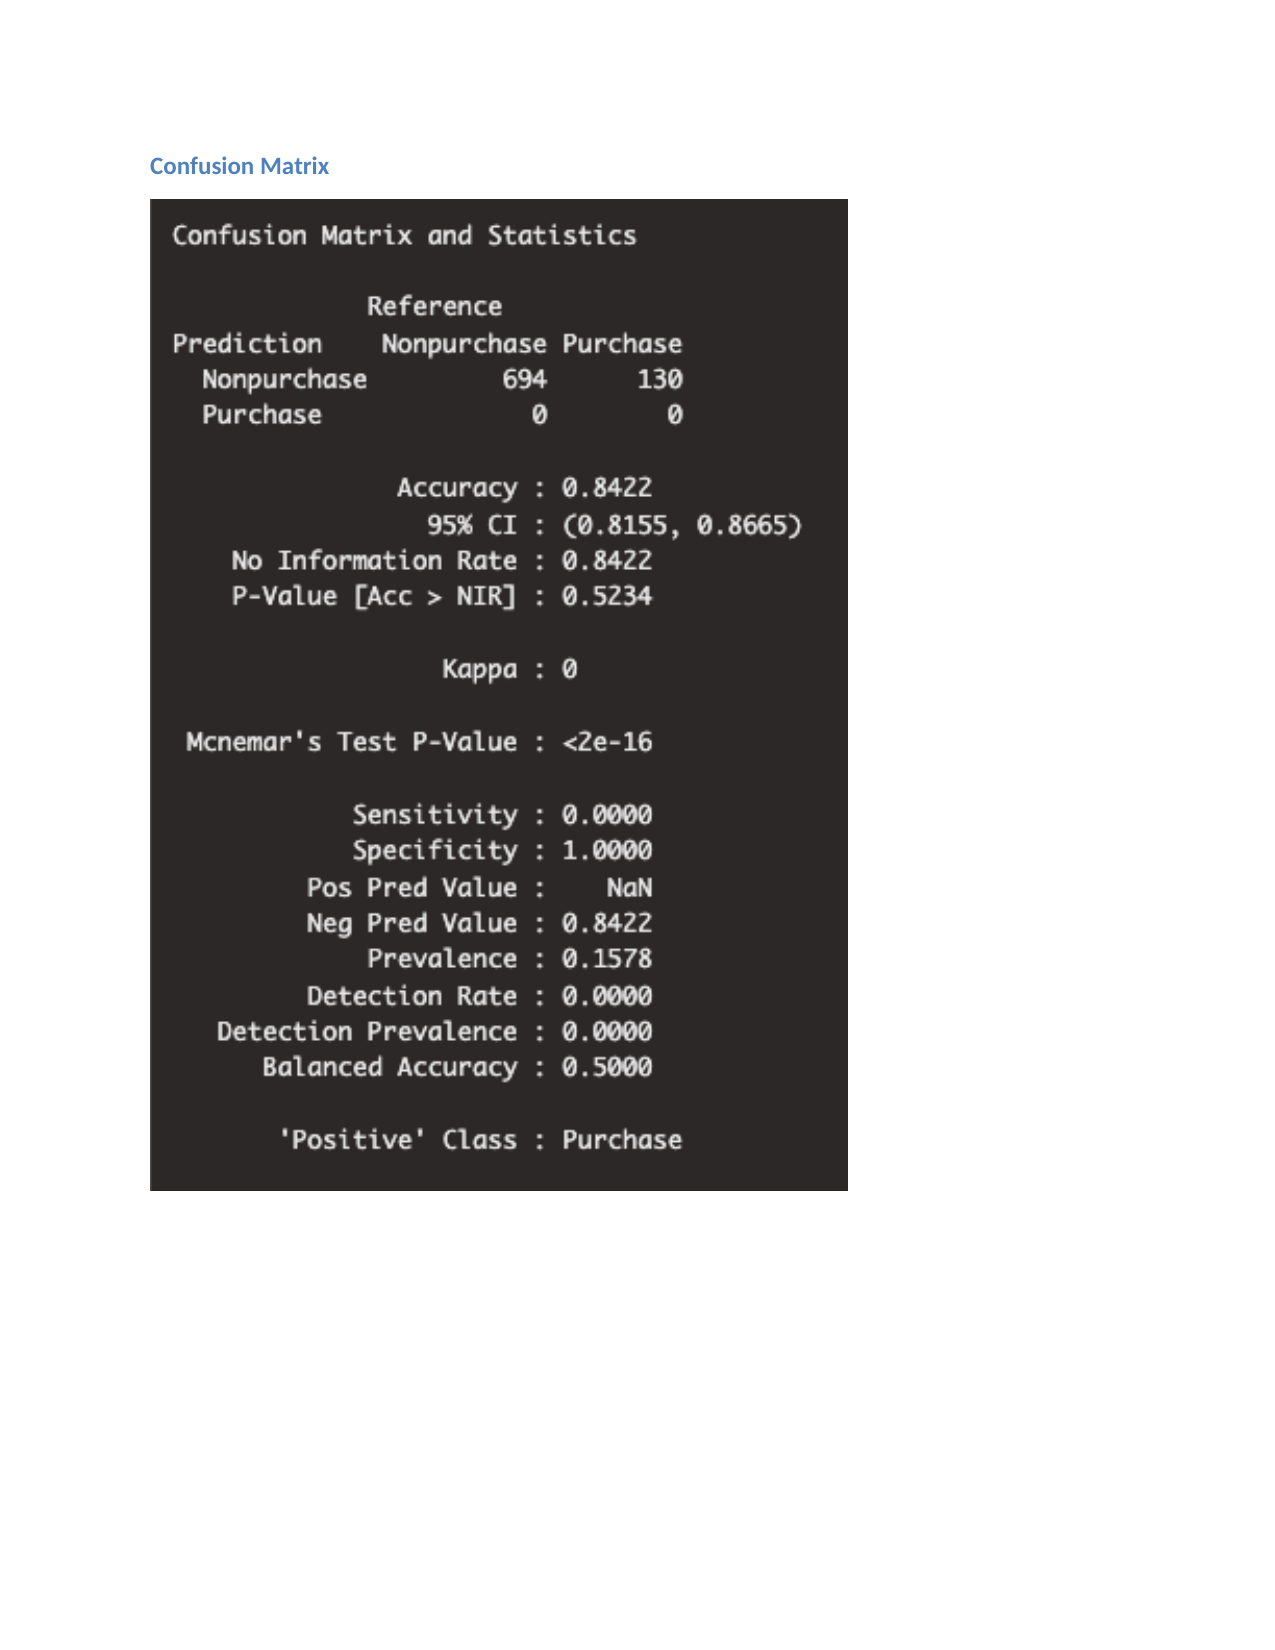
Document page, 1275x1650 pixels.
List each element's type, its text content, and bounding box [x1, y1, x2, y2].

subtitle Confusion Matrix [150, 150, 1125, 181]
picture [150, 199, 848, 1191]
